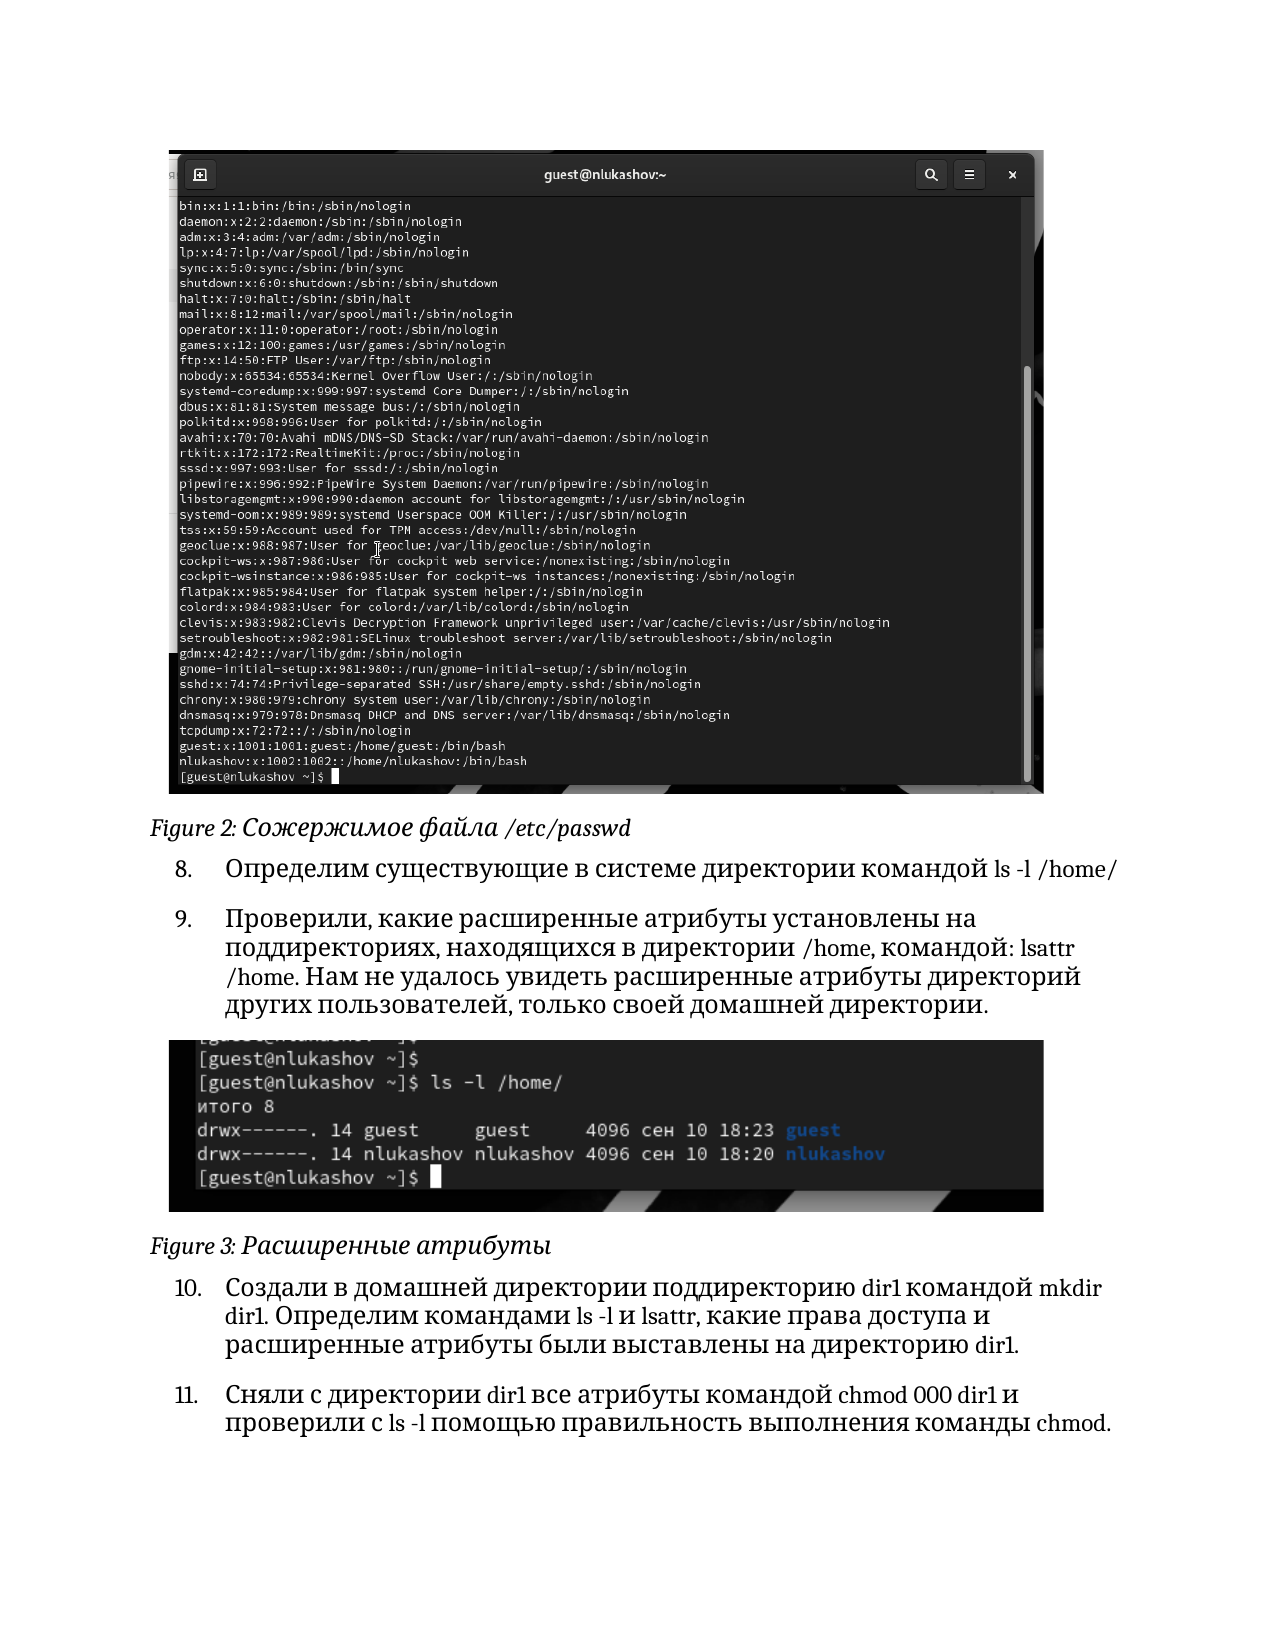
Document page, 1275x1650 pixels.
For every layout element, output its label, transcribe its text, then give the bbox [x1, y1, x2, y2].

picture [168, 1040, 1044, 1212]
list Определим существующие в системе директории командой ls -l /home/ [175, 855, 1125, 884]
list Создали в домашней директории поддиректорию dir1 командой mkdir dir1. Определим командами ls -l и lsattr, какие права доступа и расширенные атрибуты были выставлены на директорию dir1. [175, 1273, 1125, 1360]
picture [168, 150, 1044, 794]
list Проверили, какие расширенные атрибуты установлены на поддиректориях, находящихся в директории /home, командой: lsattr /home. Нам не удалось увидеть расширенные атрибуты директорий других пользователей, только своей домашней директории. [175, 905, 1125, 1020]
text Figure 3: Расширенные атрибуты [150, 1232, 1125, 1261]
text Figure 2: Сожержимое файла /etc/passwd [150, 814, 1125, 843]
list Сняли с директории dir1 все атрибуты командой chmod 000 dir1 и проверили с ls -l помощью правильность выполнения команды chmod. [175, 1381, 1125, 1438]
